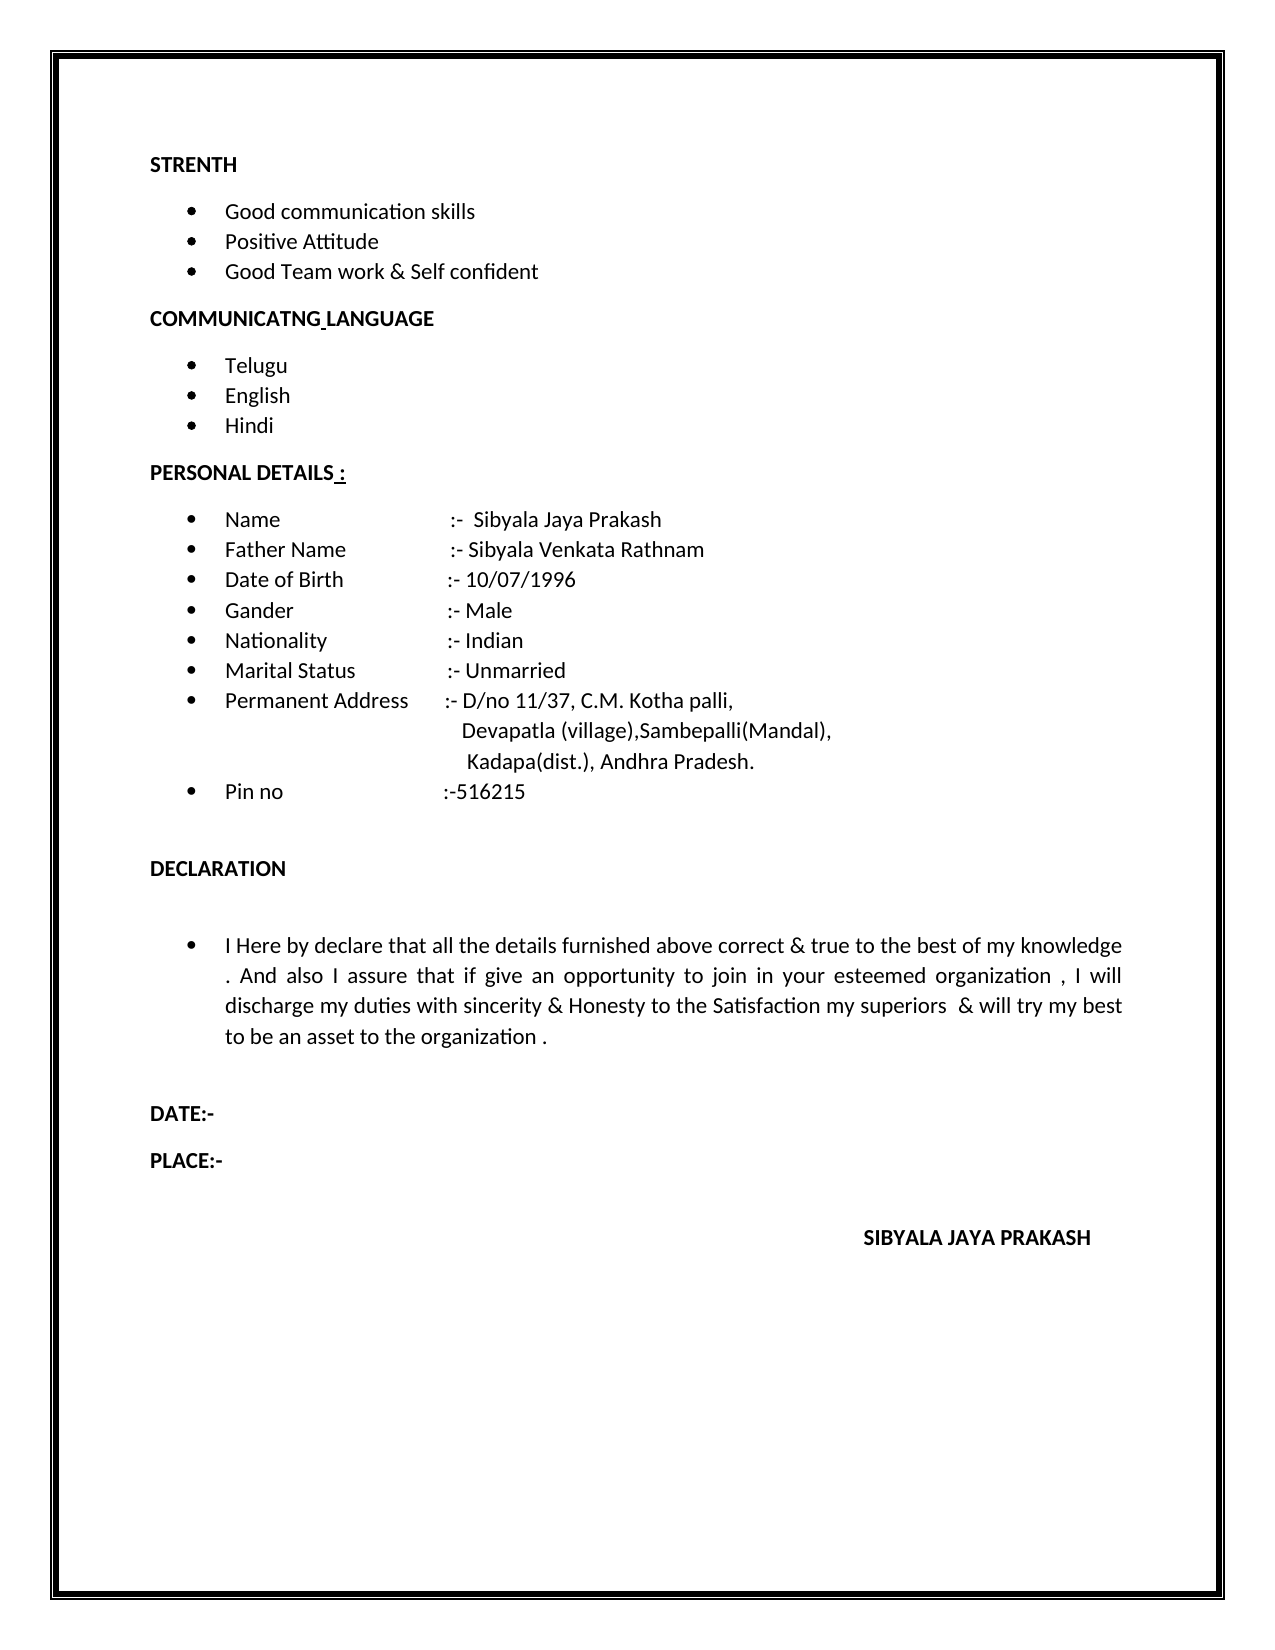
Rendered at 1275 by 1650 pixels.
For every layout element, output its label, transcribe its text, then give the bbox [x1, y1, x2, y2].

list Gander :- Male [187, 596, 1125, 624]
text STRENTH [150, 150, 1125, 178]
list Positive Attitude [187, 227, 1125, 255]
list English [187, 381, 1125, 409]
text DATE:- [150, 1099, 1125, 1127]
list Kadapa(dist.), Andhra Pradesh. [225, 747, 1125, 775]
list Pin no :-516215 [187, 777, 1125, 805]
text COMMUNICATNG LANGUAGE [150, 304, 1125, 332]
list Good communication skills [187, 197, 1125, 225]
list Hindi [187, 411, 1125, 439]
list I Here by declare that all the details furnished above correct & true to the best of my knowledge . And also I assure that if give an opportunity to join in your esteemed organization , I will discharge my duties with sincerity & Honesty to the Satisfaction my superiors & will try my best to be an asset to the organization . [187, 931, 1125, 1050]
list Permanent Address :- D/no 11/37, C.M. Kotha palli, [187, 686, 1125, 714]
text PERSONAL DETAILS : [150, 458, 1125, 486]
text PLACE:- [150, 1146, 1125, 1174]
list Marital Status :- Unmarried [187, 656, 1125, 684]
list Nationality :- Indian [187, 626, 1125, 654]
list Father Name :- Sibyala Venkata Rathnam [187, 535, 1125, 563]
list Good Team work & Self confident [187, 257, 1125, 285]
list Date of Birth :- 10/07/1996 [187, 566, 1125, 594]
text DECLARATION [150, 854, 1125, 882]
list Name :- Sibyala Jaya Prakash [187, 505, 1125, 533]
list SIBYALA JAYA PRAKASH [225, 1223, 1125, 1251]
list Devapatla (village),Sambepalli(Mandal), [225, 717, 1125, 745]
list Telugu [187, 351, 1125, 379]
